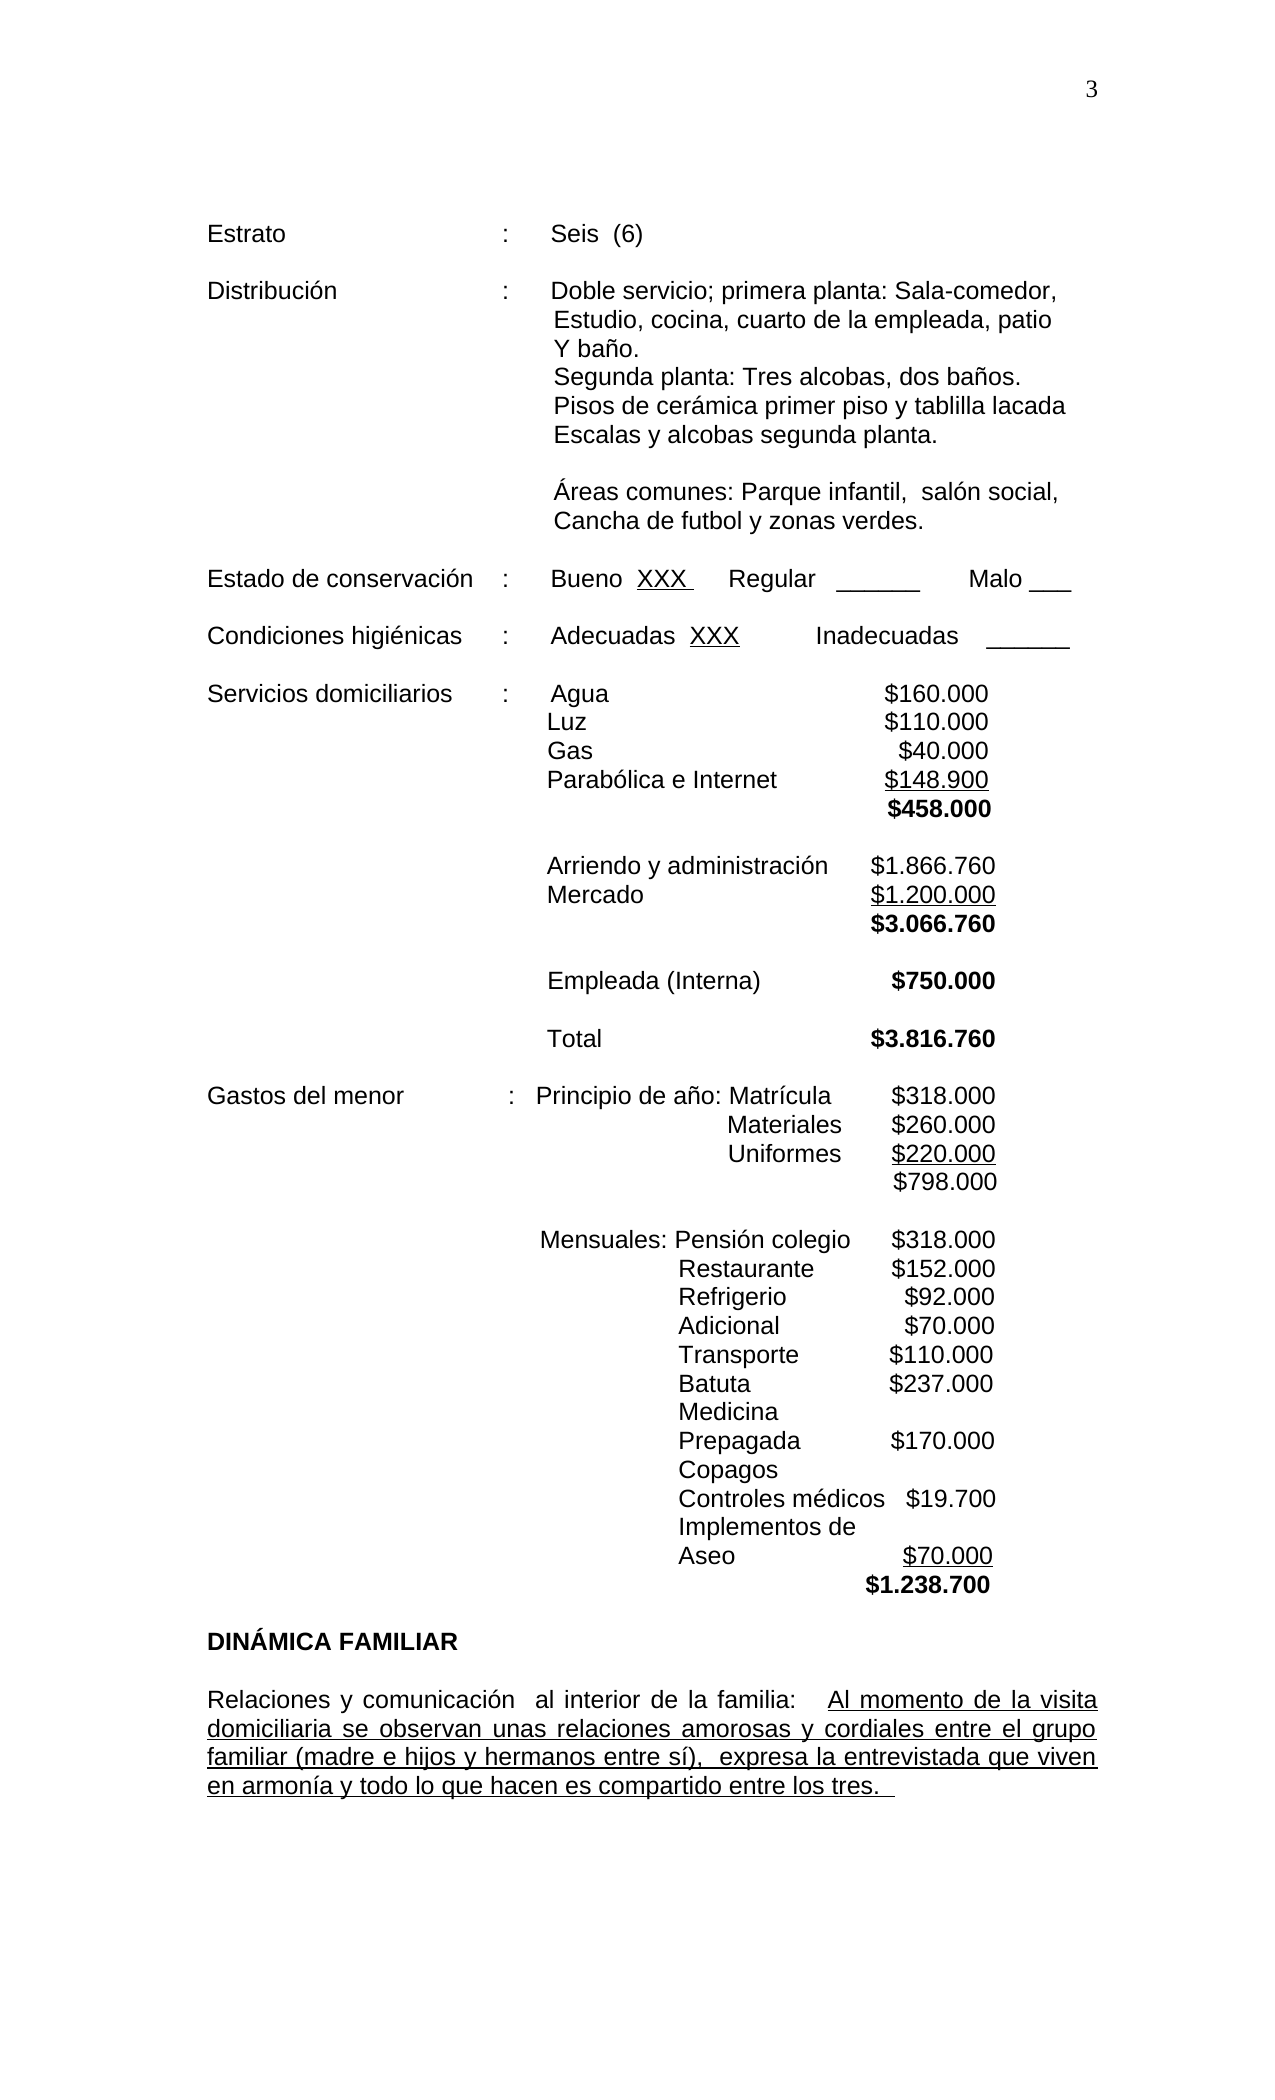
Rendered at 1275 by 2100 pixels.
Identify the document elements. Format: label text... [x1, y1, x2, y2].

text Adicional $70.000 [207, 1311, 1098, 1340]
text Batuta $237.000 [207, 1368, 1098, 1397]
text Estrato : Seis (6) [207, 218, 1098, 247]
text Restaurante $152.000 [207, 1253, 1098, 1282]
text Mensuales: Pensión colegio $318.000 [207, 1225, 1098, 1253]
text $1.238.700 [207, 1570, 1098, 1598]
text Gas $40.000 [207, 736, 1098, 765]
text Total $3.816.760 [207, 1023, 1098, 1052]
text Mercado $1.200.000 [207, 880, 1098, 908]
text $3.066.760 [207, 908, 1098, 937]
text Medicina [207, 1397, 1098, 1426]
text Implementos de [207, 1512, 1098, 1541]
text Pisos de cerámica primer piso y tablilla lacada [207, 391, 1098, 420]
text $798.000 [207, 1167, 1098, 1196]
text Prepagada $170.000 [207, 1426, 1098, 1455]
text Y baño. [207, 333, 1098, 362]
text Aseo $70.000 [207, 1541, 1098, 1570]
text Arriendo y administración $1.866.760 [207, 851, 1098, 880]
text Escalas y alcobas segunda planta. [207, 420, 1098, 448]
text Materiales $260.000 [207, 1110, 1098, 1138]
text Cancha de futbol y zonas verdes. [207, 506, 1098, 535]
text Estudio, cocina, cuarto de la empleada, patio [207, 305, 1098, 333]
text Condiciones higiénicas : Adecuadas XXX Inadecuadas ______ [207, 621, 1098, 650]
text Relaciones y comunicación al interior de la familia: Al momento de la visita domiciliaria se observan unas relaciones amorosas y cordiales entre el grupo familiar (madre e hijos y hermanos entre sí), expresa la entrevistada que viven en armonía y todo lo que hacen es compartido entre los tres. [207, 1769, 1098, 1800]
text $458.000 [207, 793, 1098, 822]
text Controles médicos $19.700 [207, 1483, 1098, 1512]
text Empleada (Interna) $750.000 [207, 966, 1098, 995]
text Uniformes $220.000 [207, 1138, 1098, 1167]
text Áreas comunes: Parque infantil, salón social, [207, 477, 1098, 506]
text DINÁMICA FAMILIAR [207, 1627, 1098, 1656]
text Segunda planta: Tres alcobas, dos baños. [207, 362, 1098, 391]
text Distribución : Doble servicio; primera planta: Sala-comedor, [207, 276, 1098, 305]
text Relaciones y comunicación al interior de la familia: Al momento de la visita domiciliaria se observan unas relaciones amorosas y cordiales entre el grupo familiar (madre e hijos y hermanos entre sí), expresa la entrevistada que viven en armonía y todo lo que hacen es compartido entre los tres. [207, 1685, 1098, 1767]
text Gastos del menor : Principio de año: Matrícula $318.000 [207, 1081, 1098, 1110]
text Transporte $110.000 [207, 1340, 1098, 1368]
text Copagos [207, 1455, 1098, 1483]
text Servicios domiciliarios : Agua $160.000 [207, 678, 1098, 707]
text Parabólica e Internet $148.900 [207, 765, 1098, 793]
text Estado de conservación : Bueno XXX Regular ______ Malo ___ [207, 563, 1098, 592]
text Refrigerio $92.000 [207, 1282, 1098, 1311]
text Luz $110.000 [207, 707, 1098, 736]
